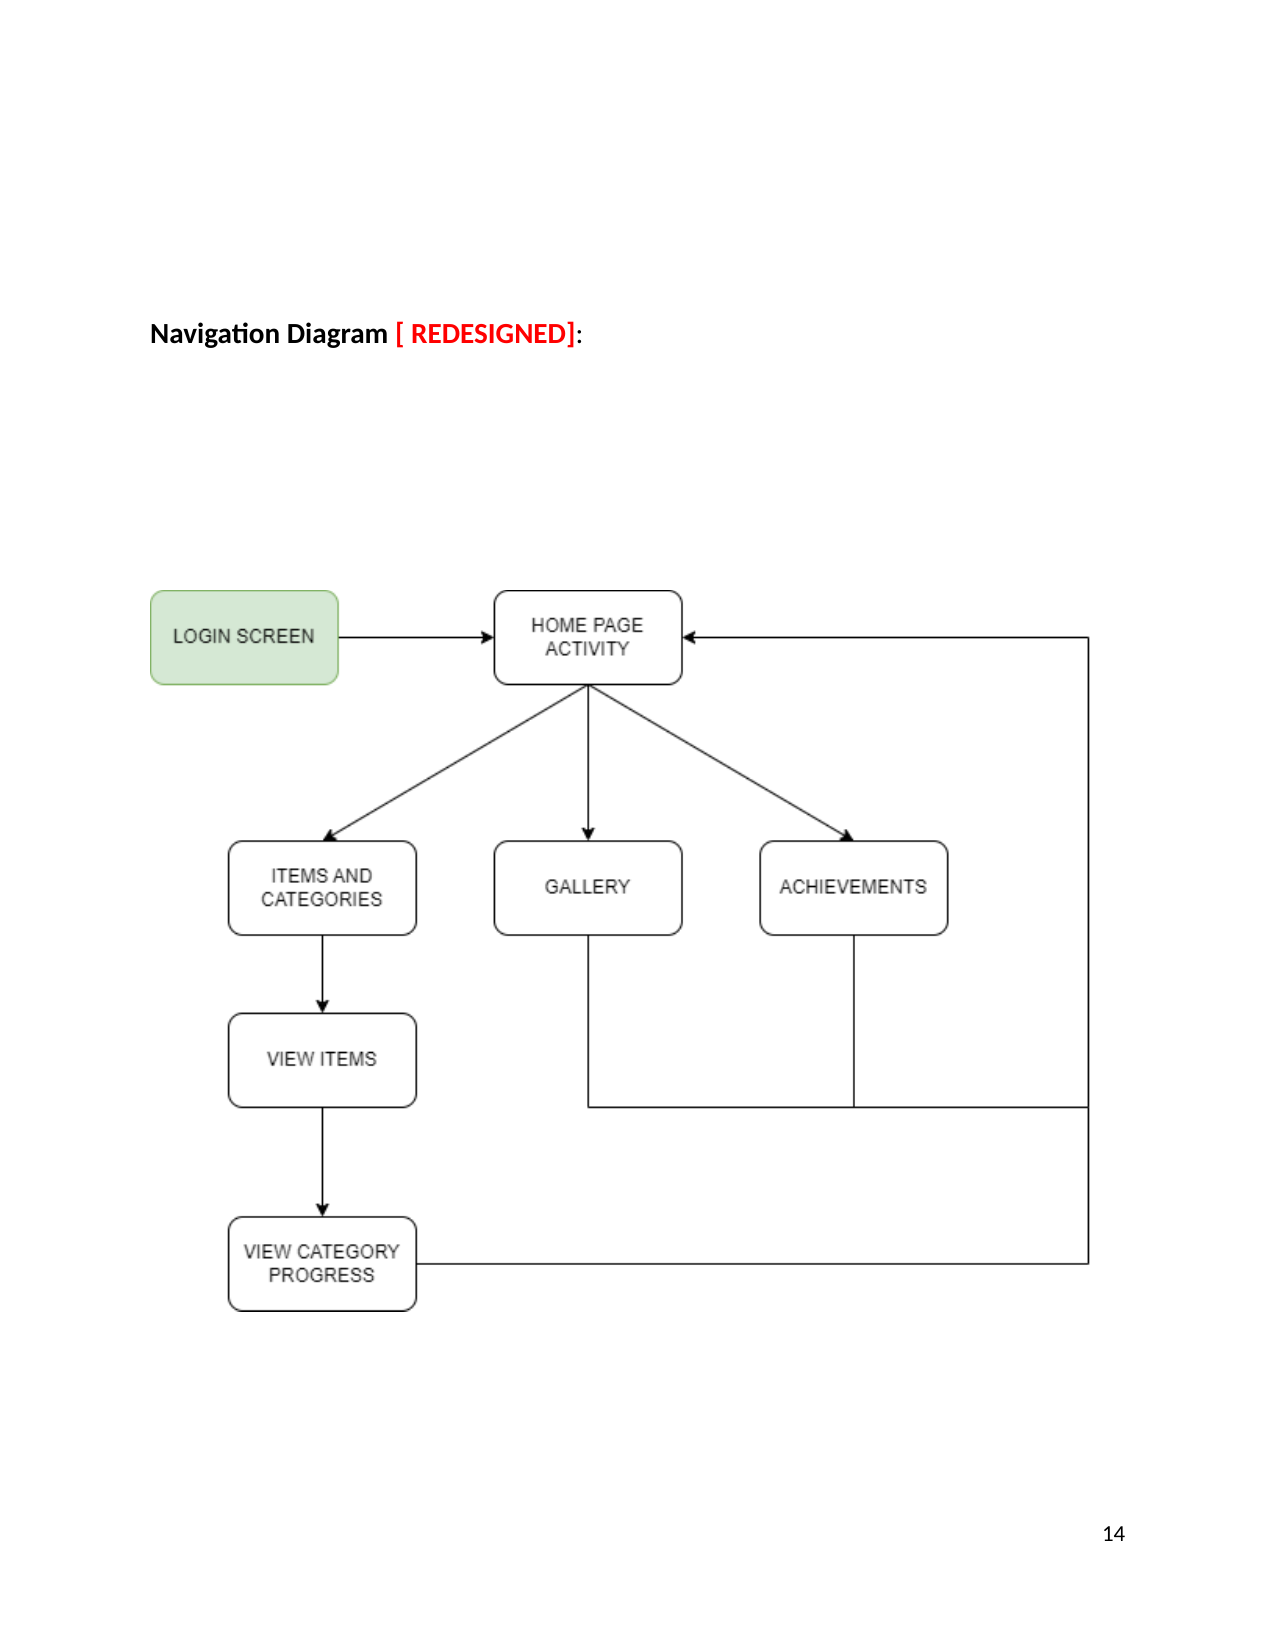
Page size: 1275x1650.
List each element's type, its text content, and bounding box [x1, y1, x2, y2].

text Navigation Diagram [ REDESIGNED]: [150, 315, 1125, 351]
picture [150, 590, 1102, 1312]
